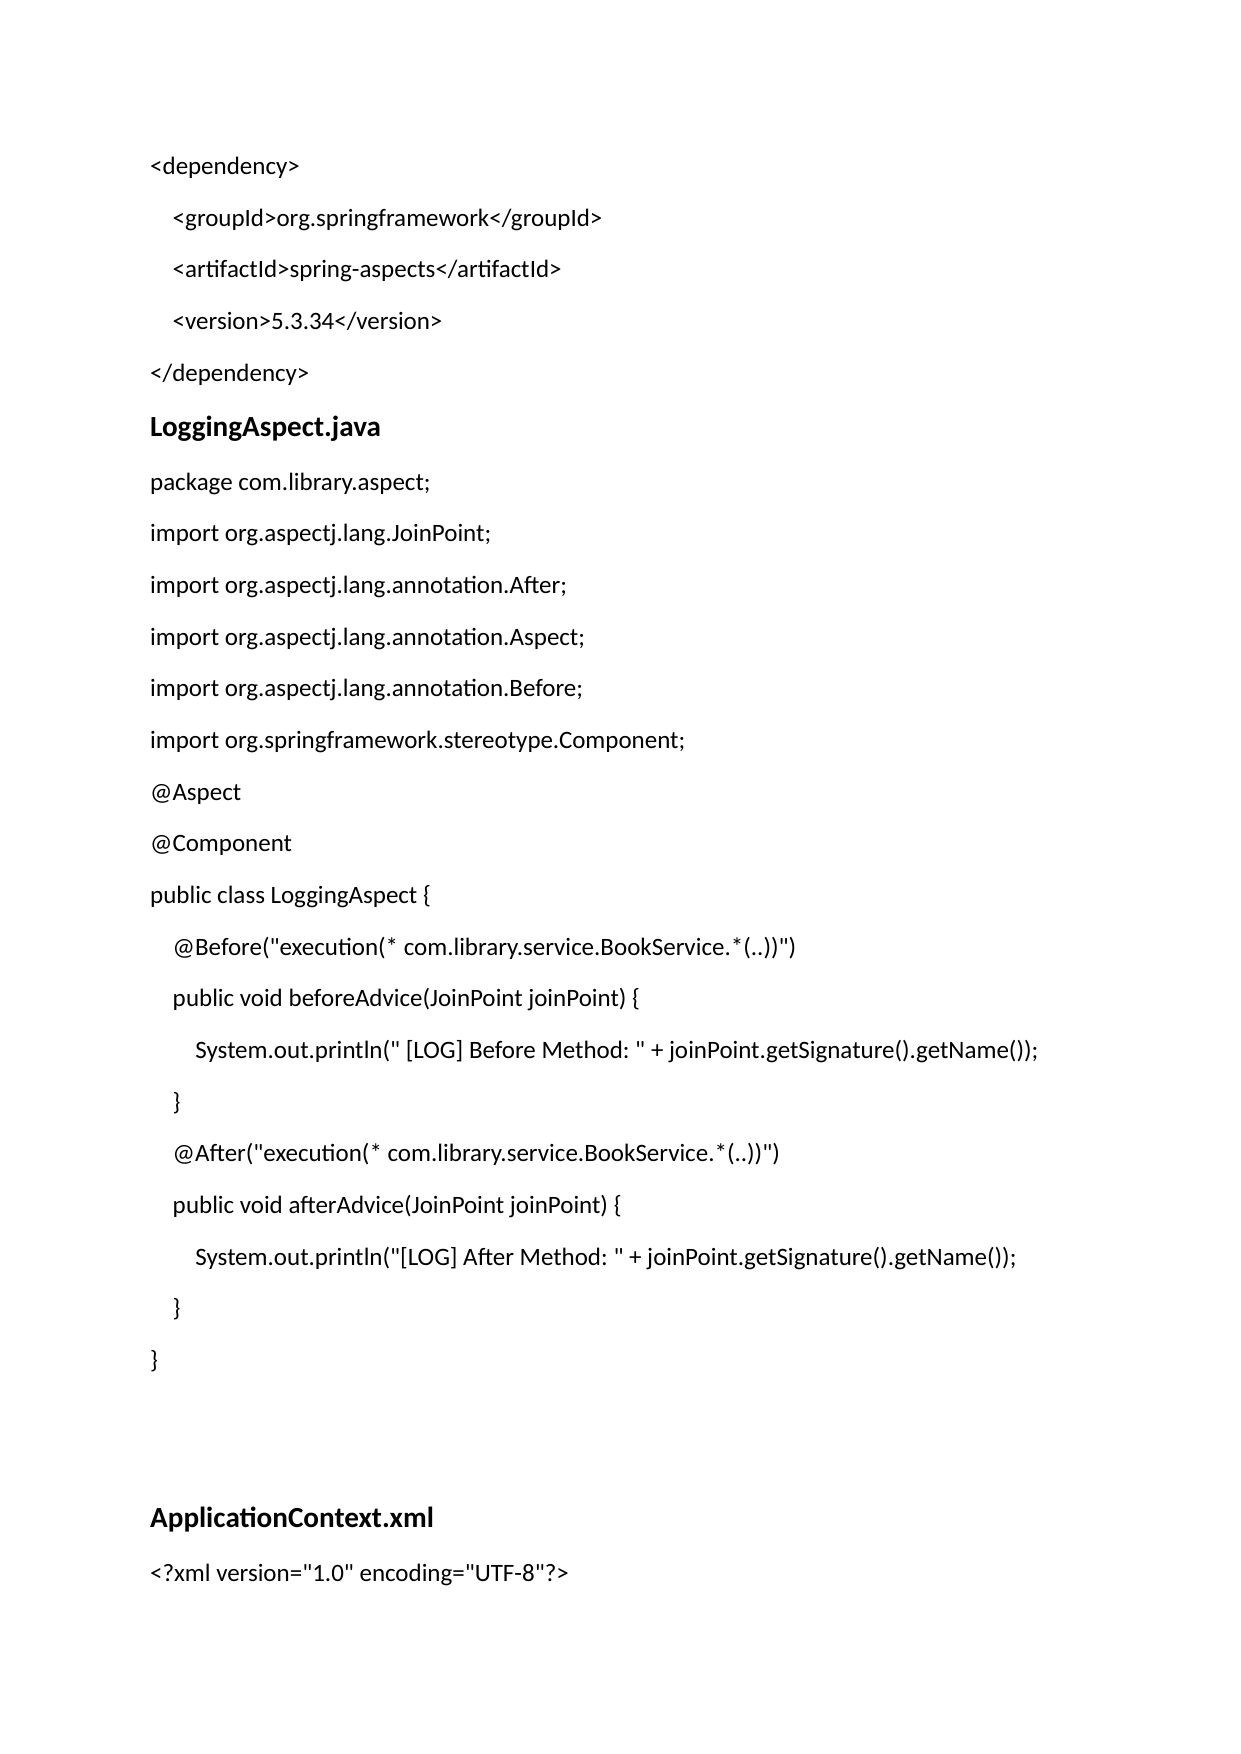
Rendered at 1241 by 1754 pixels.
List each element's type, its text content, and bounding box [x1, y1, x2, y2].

text import org.aspectj.lang.annotation.Aspect; [150, 621, 1090, 651]
text @Aspect [150, 776, 1090, 806]
text @Before("execution(* com.library.service.BookService.*(..))") [150, 931, 1090, 961]
text import org.springframework.stereotype.Component; [150, 724, 1090, 755]
text <?xml version="1.0" encoding="UTF-8"?> [150, 1557, 1090, 1587]
text } [150, 1293, 1090, 1323]
text @After("execution(* com.library.service.BookService.*(..))") [150, 1138, 1090, 1168]
text </dependency> [150, 357, 1090, 387]
text <dependency> [150, 150, 1090, 181]
text import org.aspectj.lang.annotation.Before; [150, 673, 1090, 703]
text } [150, 1344, 1090, 1375]
text <groupId>org.springframework</groupId> [150, 202, 1090, 232]
text System.out.println("[LOG] After Method: " + joinPoint.getSignature().getName()); [150, 1241, 1090, 1271]
text ApplicationContext.xml [150, 1499, 1090, 1535]
text public class LoggingAspect { [150, 879, 1090, 910]
text <artifactId>spring-aspects</artifactId> [150, 253, 1090, 284]
text public void beforeAdvice(JoinPoint joinPoint) { [150, 983, 1090, 1013]
text LoggingAspect.java [150, 408, 1090, 444]
text System.out.println(" [LOG] Before Method: " + joinPoint.getSignature().getName()); [150, 1034, 1090, 1065]
text import org.aspectj.lang.annotation.After; [150, 569, 1090, 600]
text <version>5.3.34</version> [150, 305, 1090, 336]
text public void afterAdvice(JoinPoint joinPoint) { [150, 1189, 1090, 1220]
text import org.aspectj.lang.JoinPoint; [150, 518, 1090, 548]
text @Component [150, 828, 1090, 858]
text package com.library.aspect; [150, 466, 1090, 496]
text } [150, 1086, 1090, 1116]
